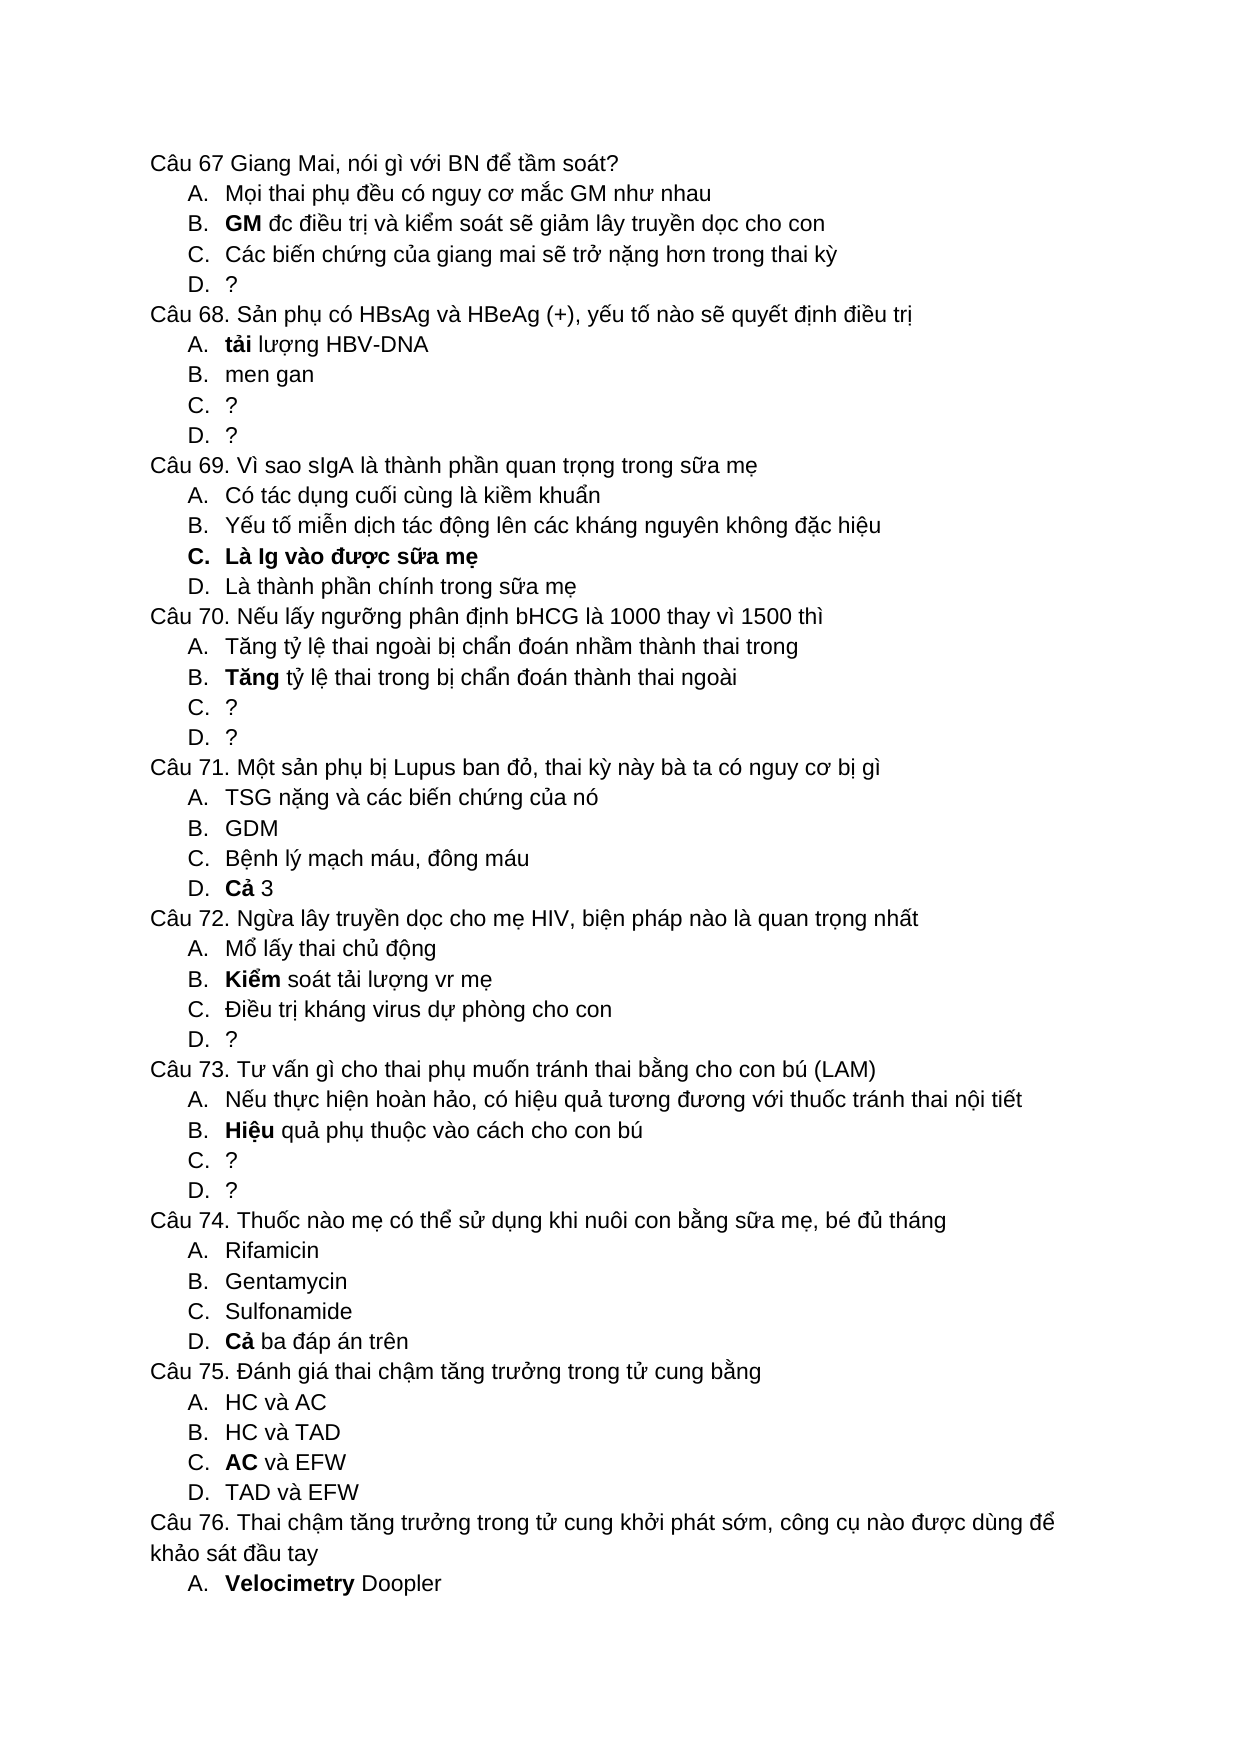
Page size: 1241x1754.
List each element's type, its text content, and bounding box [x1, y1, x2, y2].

text Câu 71. Một sản phụ bị Lupus ban đỏ, thai kỳ này bà ta có nguy cơ bị gì [150, 754, 1090, 781]
list tải lượng HBV-DNA [187, 331, 1090, 358]
list GM đc điều trị và kiểm soát sẽ giảm lây truyền dọc cho con [187, 210, 1090, 237]
list HC và TAD [187, 1419, 1090, 1445]
list Sulfonamide [187, 1298, 1090, 1324]
list Kiểm soát tải lượng vr mẹ [187, 966, 1090, 992]
list HC và AC [187, 1388, 1090, 1415]
list Điều trị kháng virus dự phòng cho con [187, 996, 1090, 1022]
text Câu 69. Vì sao sIgA là thành phần quan trọng trong sữa mẹ [150, 452, 1090, 478]
list Hiệu quả phụ thuộc vào cách cho con bú [187, 1117, 1090, 1143]
list AC và EFW [187, 1449, 1090, 1475]
list ? [187, 1026, 1090, 1052]
text Câu 75. Đánh giá thai chậm tăng trưởng trong tử cung bằng [150, 1358, 1090, 1385]
list ? [187, 271, 1090, 297]
list Cả ba đáp án trên [187, 1328, 1090, 1354]
list TSG nặng và các biến chứng của nó [187, 784, 1090, 811]
text Câu 73. Tư vấn gì cho thai phụ muốn tránh thai bằng cho con bú (LAM) [150, 1056, 1090, 1083]
list GDM [187, 814, 1090, 841]
list Mọi thai phụ đều có nguy cơ mắc GM như nhau [187, 180, 1090, 207]
list ? [187, 1177, 1090, 1203]
list ? [187, 1147, 1090, 1173]
text Câu 68. Sản phụ có HBsAg và HBeAg (+), yếu tố nào sẽ quyết định điều trị [150, 301, 1090, 327]
text Câu 74. Thuốc nào mẹ có thể sử dụng khi nuôi con bằng sữa mẹ, bé đủ tháng [150, 1207, 1090, 1234]
list Có tác dụng cuối cùng là kiềm khuẩn [187, 482, 1090, 509]
list ? [187, 694, 1090, 720]
text Câu 70. Nếu lấy ngưỡng phân định bHCG là 1000 thay vì 1500 thì [150, 603, 1090, 629]
list ? [187, 422, 1090, 448]
list Yếu tố miễn dịch tác động lên các kháng nguyên không đặc hiệu [187, 512, 1090, 539]
list Các biến chứng của giang mai sẽ trở nặng hơn trong thai kỳ [187, 241, 1090, 267]
list Tăng tỷ lệ thai trong bị chẩn đoán thành thai ngoài [187, 663, 1090, 690]
text Câu 72. Ngừa lây truyền dọc cho mẹ HIV, biện pháp nào là quan trọng nhất [150, 905, 1090, 932]
list Cả 3 [187, 875, 1090, 901]
list Mổ lấy thai chủ động [187, 935, 1090, 962]
list Bệnh lý mạch máu, đông máu [187, 845, 1090, 871]
list men gan [187, 361, 1090, 388]
list Rifamicin [187, 1237, 1090, 1264]
list Là Ig vào được sữa mẹ [187, 543, 1090, 569]
text Câu 76. Thai chậm tăng trưởng trong tử cung khởi phát sớm, công cụ nào được dùng để khảo sát đầu tay [150, 1509, 1090, 1566]
list Là thành phần chính trong sữa mẹ [187, 573, 1090, 599]
text Câu 67 Giang Mai, nói gì với BN để tầm soát? [150, 150, 1090, 176]
list Nếu thực hiện hoàn hảo, có hiệu quả tương đương với thuốc tránh thai nội tiết [187, 1086, 1090, 1113]
list ? [187, 392, 1090, 418]
list Tăng tỷ lệ thai ngoài bị chẩn đoán nhầm thành thai trong [187, 633, 1090, 660]
list Gentamycin [187, 1268, 1090, 1294]
list Velocimetry Doopler [187, 1570, 1090, 1596]
list ? [187, 724, 1090, 750]
list TAD và EFW [187, 1479, 1090, 1506]
